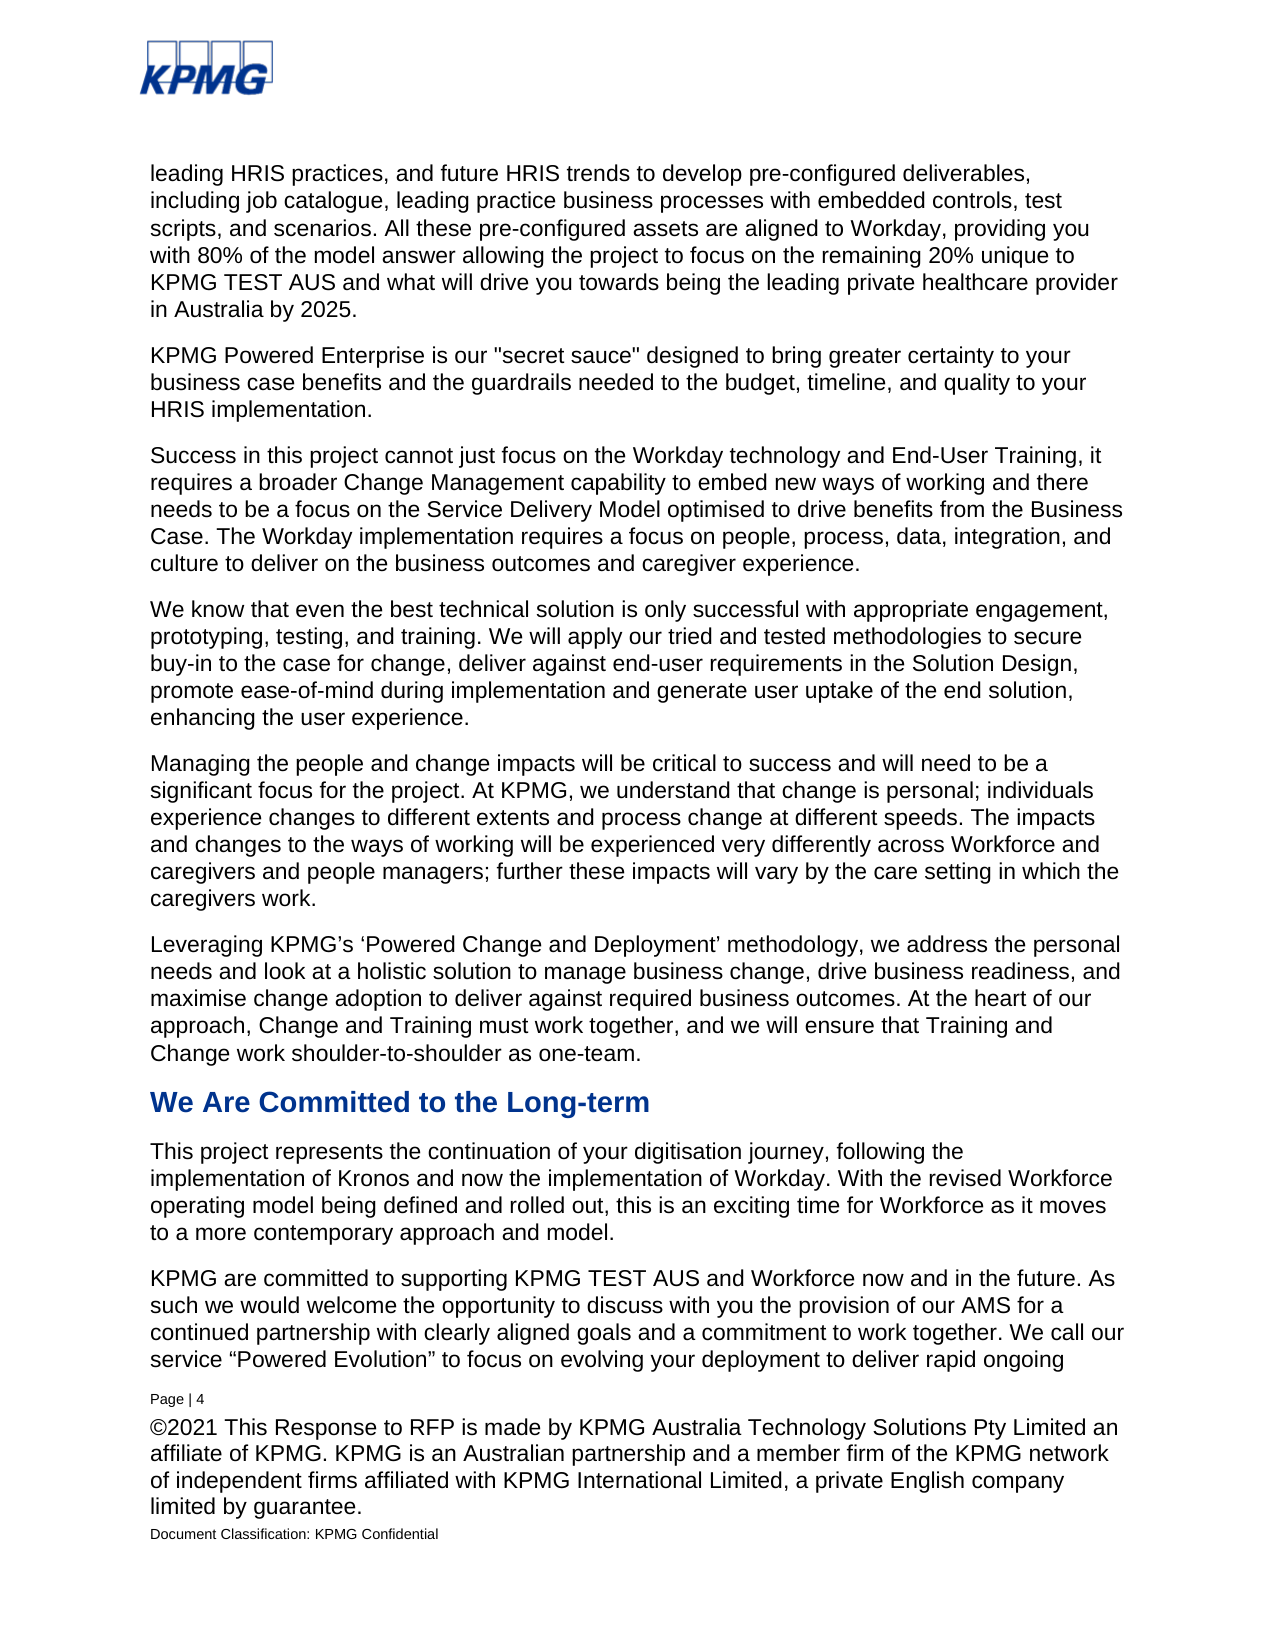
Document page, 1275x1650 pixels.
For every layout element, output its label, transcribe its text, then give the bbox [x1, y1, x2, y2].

text We know that even the best technical solution is only successful with appropriate engagement, prototyping, testing, and training. We will apply our tried and tested methodologies to secure buy-in to the case for change, deliver against end-user requirements in the Solution Design, promote ease-of-mind during implementation and generate user uptake of the end solution, enhancing the user experience. [150, 595, 1125, 731]
text KPMG Powered Enterprise is our "secret sauce" designed to bring greater certainty to your business case benefits and the guardrails needed to the budget, timeline, and quality to your HRIS implementation. [150, 341, 1125, 422]
text Success in this project cannot just focus on the Workday technology and End-User Training, it requires a broader Change Management capability to embed new ways of working and there needs to be a focus on the Service Delivery Model optimised to drive benefits from the Business Case. The Workday implementation requires a focus on people, process, data, integration, and culture to deliver on the business outcomes and caregiver experience. [150, 441, 1125, 576]
text Leveraging KPMG’s ‘Powered Change and Deployment’ methodology, we address the personal needs and look at a holistic solution to manage business change, drive business readiness, and maximise change adoption to deliver against required business outcomes. At the heart of our approach, Change and Training must work together, and we will ensure that Training and Change work shoulder-to-shoulder as one-team. [150, 931, 1125, 1066]
picture [118, 0, 302, 136]
text Managing the people and change impacts will be critical to success and will need to be a significant focus for the project. At KPMG, we understand that change is personal; individuals experience changes to different extents and process change at different speeds. The impacts and changes to the ways of working will be experienced very differently across Workforce and caregivers and people managers; further these impacts will vary by the care setting in which the caregivers work. [150, 749, 1125, 912]
text This project represents the continuation of your digitisation journey, following the implementation of Kronos and now the implementation of Workday. With the revised Workforce operating model being defined and rolled out, this is an exciting time for Workforce as it moves to a more contemporary approach and model. [150, 1137, 1125, 1245]
subtitle We Are Committed to the Long-term [150, 1085, 1125, 1118]
